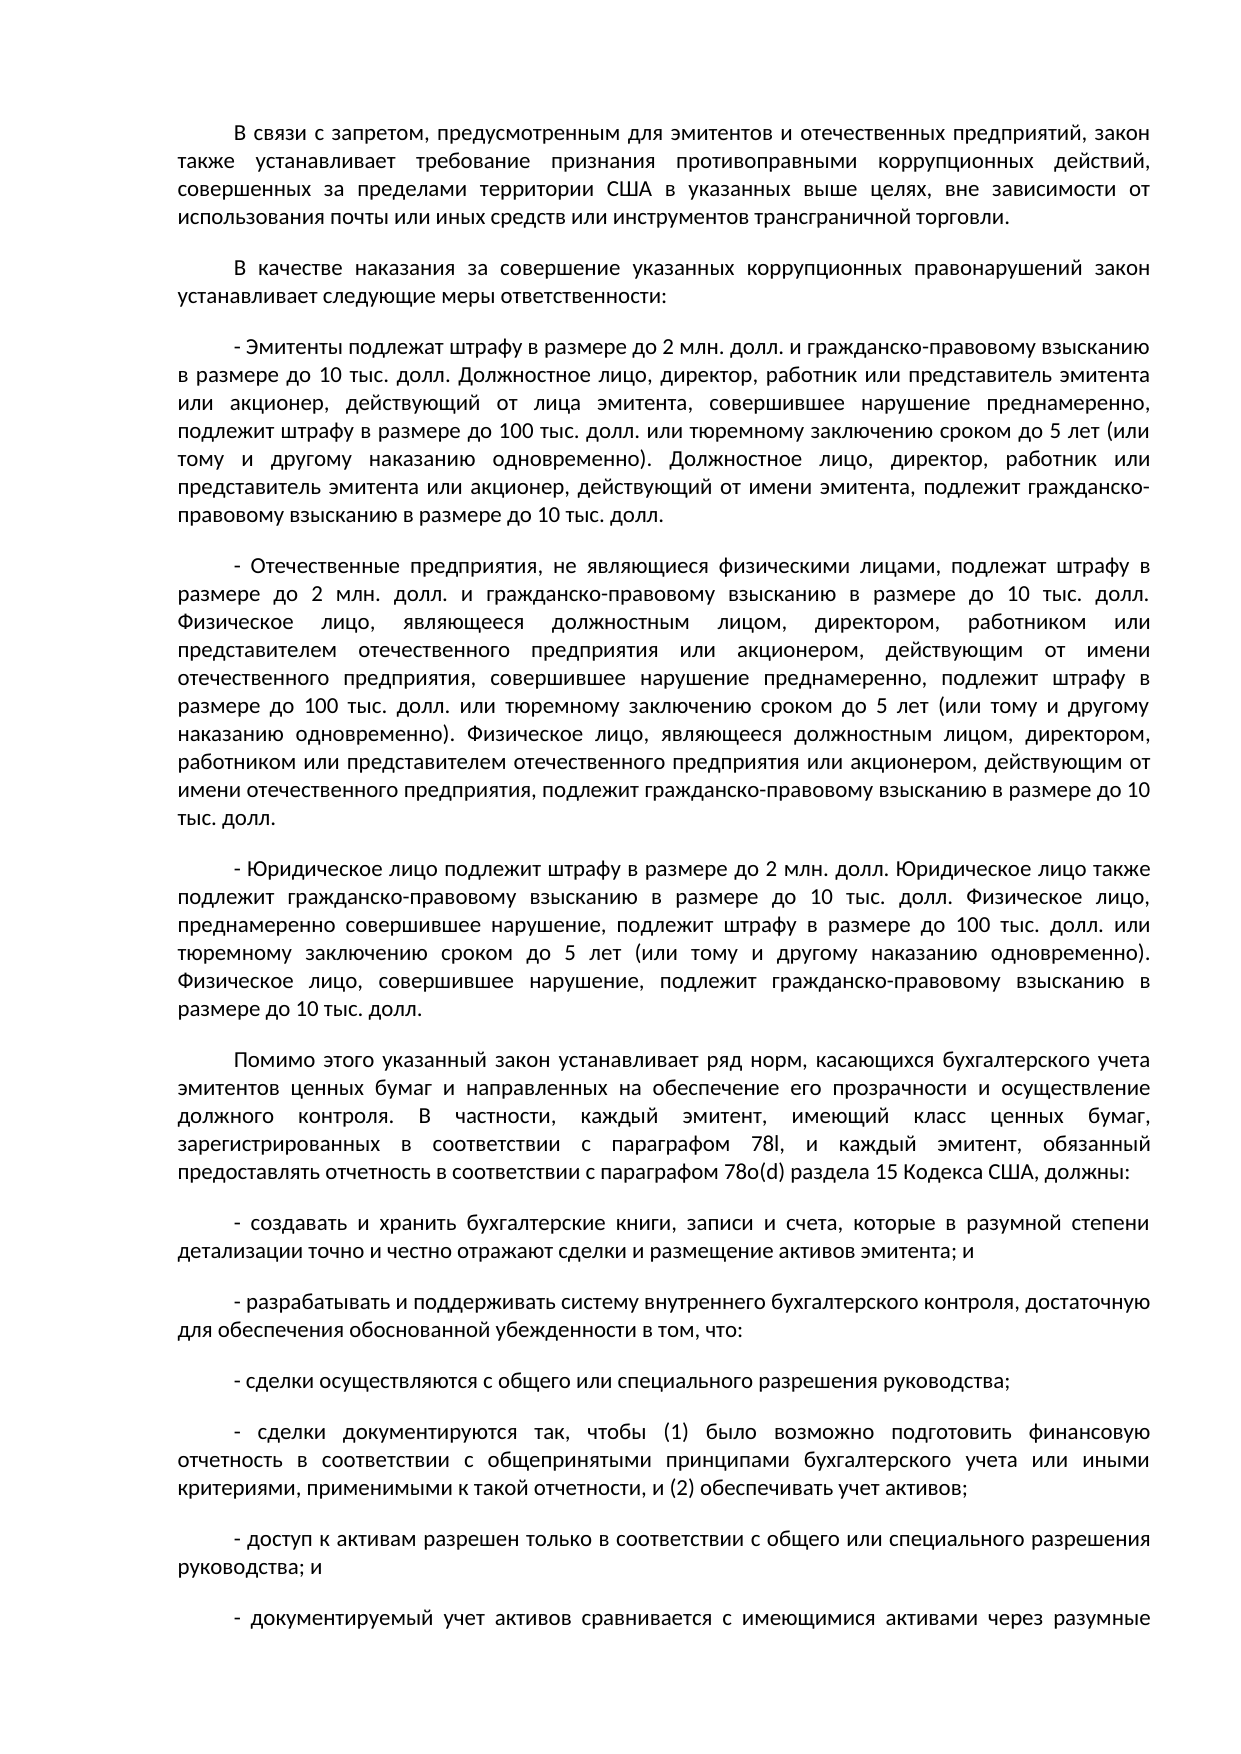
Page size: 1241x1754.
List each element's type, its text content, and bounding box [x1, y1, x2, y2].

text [177, 1603, 1152, 1631]
text В качестве наказания за совершение указанных коррупционных правонарушений закон устанавливает следующие меры ответственности: [177, 253, 1152, 309]
text - доступ к активам разрешен только в соответствии с общего или специального разрешения руководства; и [177, 1524, 1152, 1580]
text - Отечественные предприятия, не являющиеся физическими лицами, подлежат штрафу в размере до 2 млн. долл. и гражданско-правовому взысканию в размере до 10 тыс. долл. Физическое лицо, являющееся должностным лицом, директором, работником или представителем отечественного предприятия или акционером, действующим от имени отечественного предприятия, совершившее нарушение преднамеренно, подлежит штрафу в размере до 100 тыс. долл. или тюремному заключению сроком до 5 лет (или тому и другому наказанию одновременно). Физическое лицо, являющееся должностным лицом, директором, работником или представителем отечественного предприятия или акционером, действующим от имени отечественного предприятия, подлежит гражданско-правовому взысканию в размере до 10 тыс. долл. [177, 551, 1152, 831]
text - сделки осуществляются с общего или специального разрешения руководства; [177, 1366, 1152, 1394]
text Помимо этого указанный закон устанавливает ряд норм, касающихся бухгалтерского учета эмитентов ценных бумаг и направленных на обеспечение его прозрачности и осуществление должного контроля. В частности, каждый эмитент, имеющий класс ценных бумаг, зарегистрированных в соответствии с параграфом 78l, и каждый эмитент, обязанный предоставлять отчетность в соответствии с параграфом 78o(d) раздела 15 Кодекса США, должны: [177, 1045, 1152, 1185]
text В связи с запретом, предусмотренным для эмитентов и отечественных предприятий, закон также устанавливает требование признания противоправными коррупционных действий, совершенных за пределами территории США в указанных выше целях, вне зависимости от использования почты или иных средств или инструментов трансграничной торговли. [177, 118, 1152, 230]
text - разрабатывать и поддерживать систему внутреннего бухгалтерского контроля, достаточную для обеспечения обоснованной убежденности в том, что: [177, 1287, 1152, 1343]
text - Эмитенты подлежат штрафу в размере до 2 млн. долл. и гражданско-правовому взысканию в размере до 10 тыс. долл. Должностное лицо, директор, работник или представитель эмитента или акционер, действующий от лица эмитента, совершившее нарушение преднамеренно, подлежит штрафу в размере до 100 тыс. долл. или тюремному заключению сроком до 5 лет (или тому и другому наказанию одновременно). Должностное лицо, директор, работник или представитель эмитента или акционер, действующий от имени эмитента, подлежит гражданско-правовому взысканию в размере до 10 тыс. долл. [177, 332, 1152, 528]
text - создавать и хранить бухгалтерские книги, записи и счета, которые в разумной степени детализации точно и честно отражают сделки и размещение активов эмитента; и [177, 1208, 1152, 1264]
text - сделки документируются так, чтобы (1) было возможно подготовить финансовую отчетность в соответствии с общепринятыми принципами бухгалтерского учета или иными критериями, применимыми к такой отчетности, и (2) обеспечивать учет активов; [177, 1417, 1152, 1501]
text - Юридическое лицо подлежит штрафу в размере до 2 млн. долл. Юридическое лицо также подлежит гражданско-правовому взысканию в размере до 10 тыс. долл. Физическое лицо, преднамеренно совершившее нарушение, подлежит штрафу в размере до 100 тыс. долл. или тюремному заключению сроком до 5 лет (или тому и другому наказанию одновременно). Физическое лицо, совершившее нарушение, подлежит гражданско-правовому взысканию в размере до 10 тыс. долл. [177, 854, 1152, 1022]
